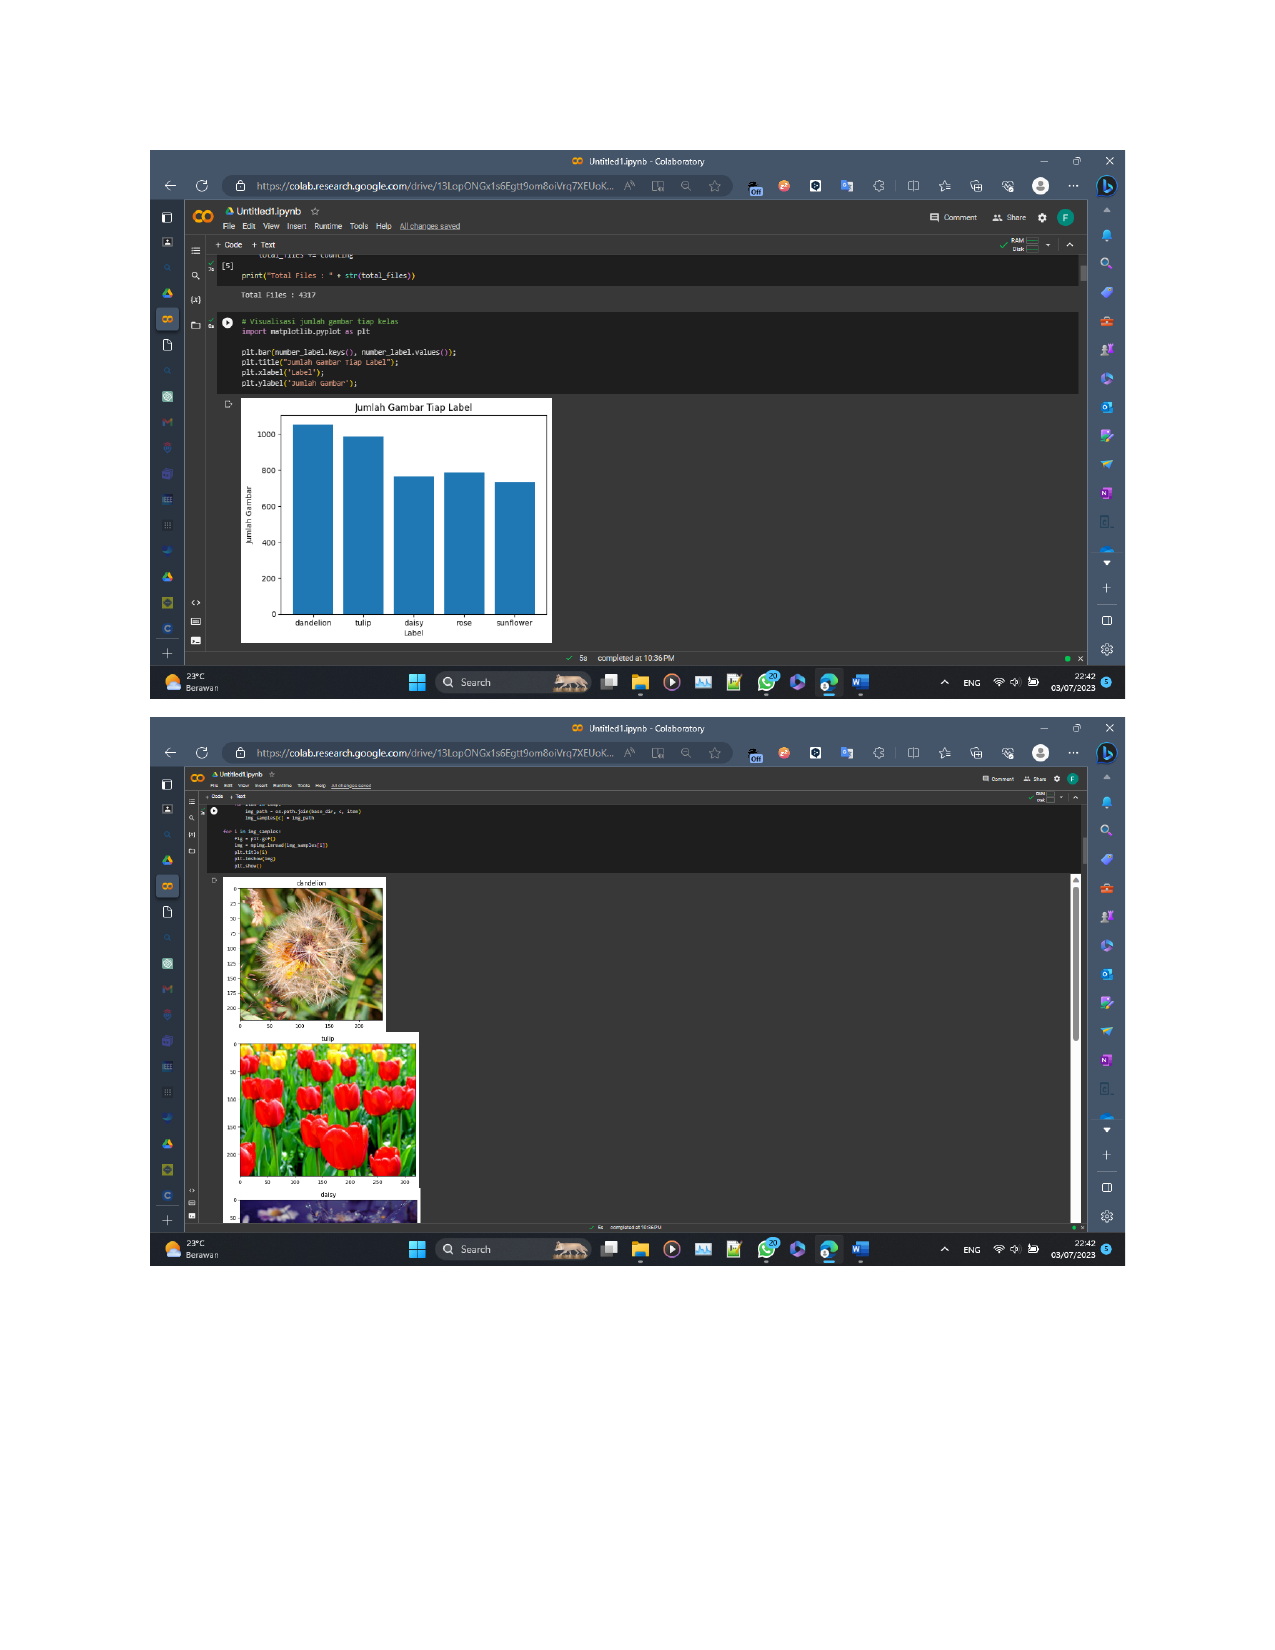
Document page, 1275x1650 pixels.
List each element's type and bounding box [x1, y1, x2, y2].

picture [150, 150, 1125, 699]
picture [150, 717, 1125, 1266]
